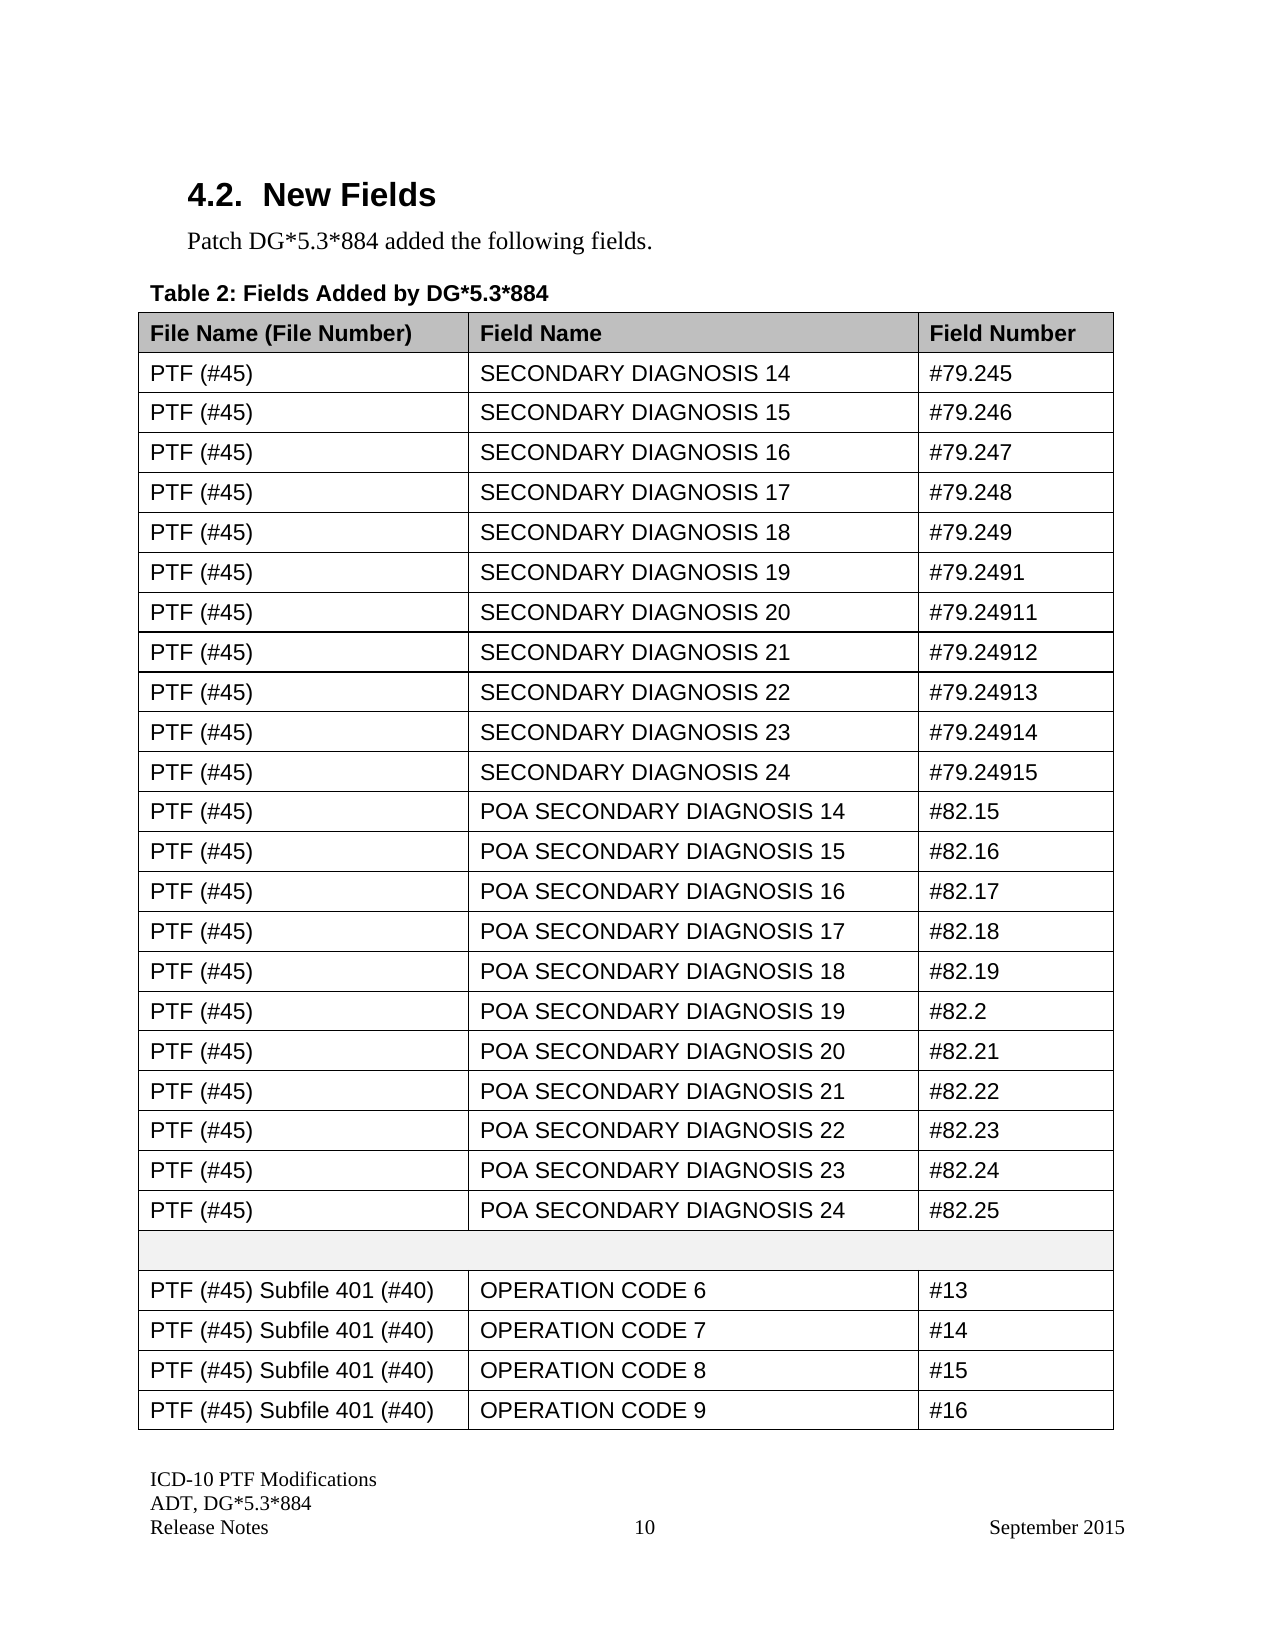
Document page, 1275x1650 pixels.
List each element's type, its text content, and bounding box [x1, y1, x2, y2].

table_cell POA SECONDARY DIAGNOSIS 23 [469, 1151, 918, 1190]
subtitle New Fields [187, 175, 1125, 213]
table_cell POA SECONDARY DIAGNOSIS 17 [469, 912, 918, 951]
table_cell PTF (#45) [139, 1031, 468, 1070]
table_cell #79.24914 [919, 712, 1113, 751]
table_cell #79.246 [919, 393, 1113, 432]
table_cell OPERATION CODE 7 [469, 1311, 918, 1349]
table_cell SECONDARY DIAGNOSIS 24 [469, 752, 918, 791]
table_cell SECONDARY DIAGNOSIS 22 [469, 673, 918, 711]
table_cell #82.23 [919, 1111, 1113, 1150]
table_cell PTF (#45) [139, 473, 468, 512]
table_cell PTF (#45) [139, 1071, 468, 1110]
table_cell PTF (#45) [139, 673, 468, 711]
table_cell POA SECONDARY DIAGNOSIS 22 [469, 1111, 918, 1150]
table_cell PTF (#45) [139, 792, 468, 831]
table_cell PTF (#45) [139, 712, 468, 751]
table_cell #79.249 [919, 513, 1113, 552]
table_cell PTF (#45) [139, 553, 468, 592]
table_cell SECONDARY DIAGNOSIS 16 [469, 433, 918, 472]
table_cell PTF (#45) [139, 353, 468, 392]
table_cell #79.24913 [919, 673, 1113, 711]
table_cell OPERATION CODE 8 [469, 1351, 918, 1389]
table_cell #79.2491 [919, 553, 1113, 592]
table_cell PTF (#45) Subfile 401 (#40) [139, 1391, 468, 1429]
table_cell SECONDARY DIAGNOSIS 21 [469, 633, 918, 671]
table_cell POA SECONDARY DIAGNOSIS 24 [469, 1191, 918, 1230]
table_cell #82.2 [919, 992, 1113, 1030]
table_cell PTF (#45) [139, 952, 468, 991]
table_cell #79.248 [919, 473, 1113, 512]
table_cell OPERATION CODE 9 [469, 1391, 918, 1429]
table_cell #82.21 [919, 1031, 1113, 1070]
table_cell PTF (#45) [139, 633, 468, 671]
table_cell #13 [919, 1271, 1113, 1310]
table_cell #82.15 [919, 792, 1113, 831]
table_cell PTF (#45) [139, 832, 468, 871]
table_cell #82.19 [919, 952, 1113, 991]
table_cell #79.247 [919, 433, 1113, 472]
table_cell PTF (#45) [139, 1111, 468, 1150]
table_cell PTF (#45) [139, 513, 468, 552]
table_cell SECONDARY DIAGNOSIS 18 [469, 513, 918, 552]
table_cell #82.22 [919, 1071, 1113, 1110]
table_cell SECONDARY DIAGNOSIS 23 [469, 712, 918, 751]
text Patch DG*5.3*884 added the following fields. [187, 226, 1125, 255]
table_header Field Number [919, 313, 1113, 352]
table_cell #79.24912 [919, 633, 1113, 671]
table_cell PTF (#45) [139, 393, 468, 432]
table_cell POA SECONDARY DIAGNOSIS 15 [469, 832, 918, 871]
table_cell PTF (#45) [139, 872, 468, 911]
table_cell PTF (#45) [139, 1151, 468, 1190]
table_cell PTF (#45) Subfile 401 (#40) [139, 1351, 468, 1389]
table_cell #16 [919, 1391, 1113, 1429]
table_cell #82.18 [919, 912, 1113, 951]
table_header Field Name [469, 313, 918, 352]
table_cell #15 [919, 1351, 1113, 1389]
table_cell PTF (#45) [139, 1191, 468, 1230]
table_cell POA SECONDARY DIAGNOSIS 20 [469, 1031, 918, 1070]
table_cell SECONDARY DIAGNOSIS 14 [469, 353, 918, 392]
table_cell PTF (#45) [139, 433, 468, 472]
table_cell SECONDARY DIAGNOSIS 15 [469, 393, 918, 432]
table_cell #14 [919, 1311, 1113, 1349]
table_cell SECONDARY DIAGNOSIS 17 [469, 473, 918, 512]
table_cell #79.245 [919, 353, 1113, 392]
table_cell POA SECONDARY DIAGNOSIS 18 [469, 952, 918, 991]
table_cell PTF (#45) Subfile 401 (#40) [139, 1271, 468, 1310]
table_cell #82.16 [919, 832, 1113, 871]
table_cell PTF (#45) [139, 752, 468, 791]
table_cell POA SECONDARY DIAGNOSIS 16 [469, 872, 918, 911]
table_cell SECONDARY DIAGNOSIS 19 [469, 553, 918, 592]
table_cell PTF (#45) [139, 992, 468, 1030]
table_cell #82.24 [919, 1151, 1113, 1190]
table_cell POA SECONDARY DIAGNOSIS 21 [469, 1071, 918, 1110]
table_cell PTF (#45) Subfile 401 (#40) [139, 1311, 468, 1349]
table_cell PTF (#45) [139, 912, 468, 951]
table_cell #82.17 [919, 872, 1113, 911]
table_header File Name (File Number) [139, 313, 468, 352]
table_cell #82.25 [919, 1191, 1113, 1230]
text Table 2: Fields Added by DG*5.3*884 [150, 280, 1125, 306]
table_cell PTF (#45) [139, 593, 468, 631]
table_cell SECONDARY DIAGNOSIS 20 [469, 593, 918, 631]
table_cell POA SECONDARY DIAGNOSIS 19 [469, 992, 918, 1030]
table_cell OPERATION CODE 6 [469, 1271, 918, 1310]
table_cell #79.24911 [919, 593, 1113, 631]
table_cell #79.24915 [919, 752, 1113, 791]
table_cell POA SECONDARY DIAGNOSIS 14 [469, 792, 918, 831]
table_cell [139, 1231, 1113, 1270]
